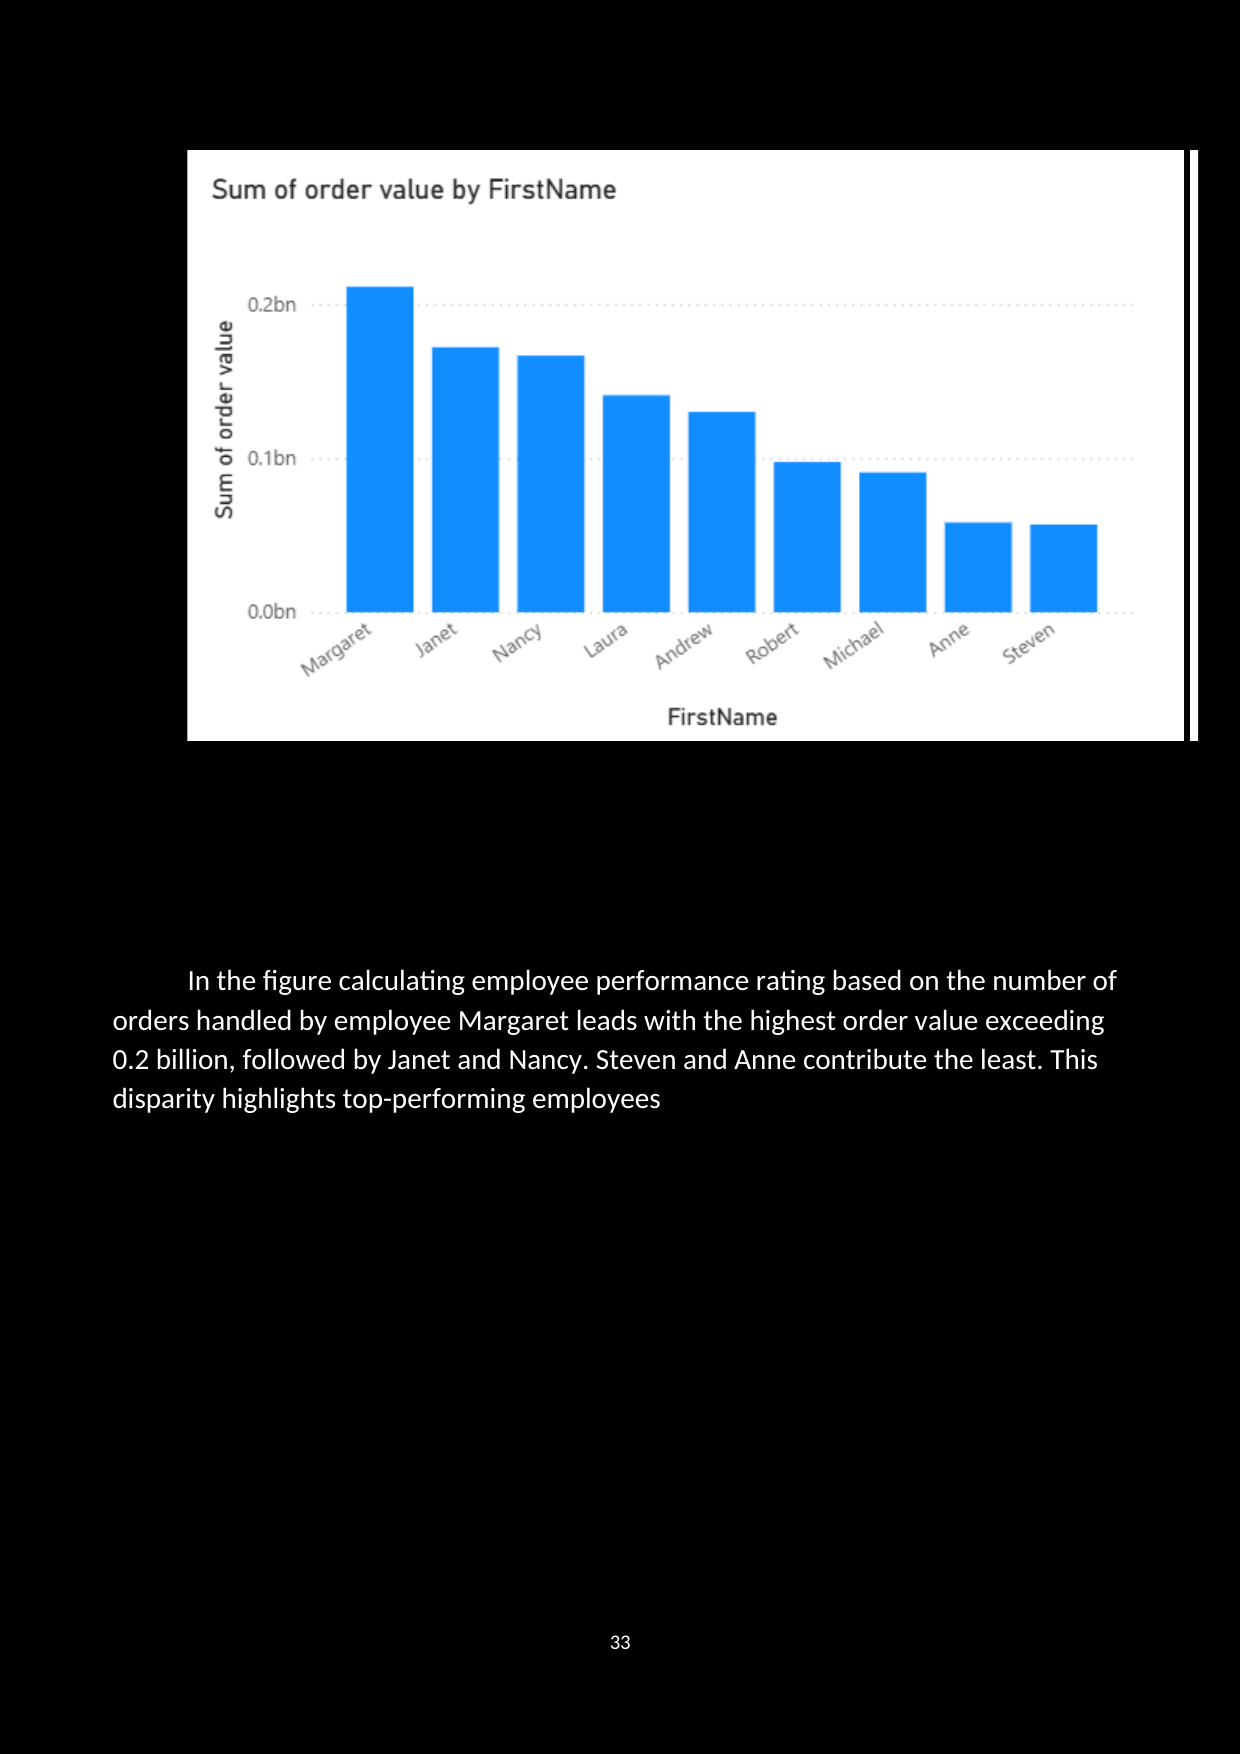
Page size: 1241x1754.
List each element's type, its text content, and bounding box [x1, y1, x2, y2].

picture [187, 150, 1184, 741]
picture [1190, 150, 1199, 741]
text In the figure calculating employee performance rating based on the number of orders handled by employee Margaret leads with the highest order value exceeding 0.2 billion, followed by Janet and Nancy. Steven and Anne contribute the least. This disparity highlights top-performing employees [112, 962, 1128, 1116]
